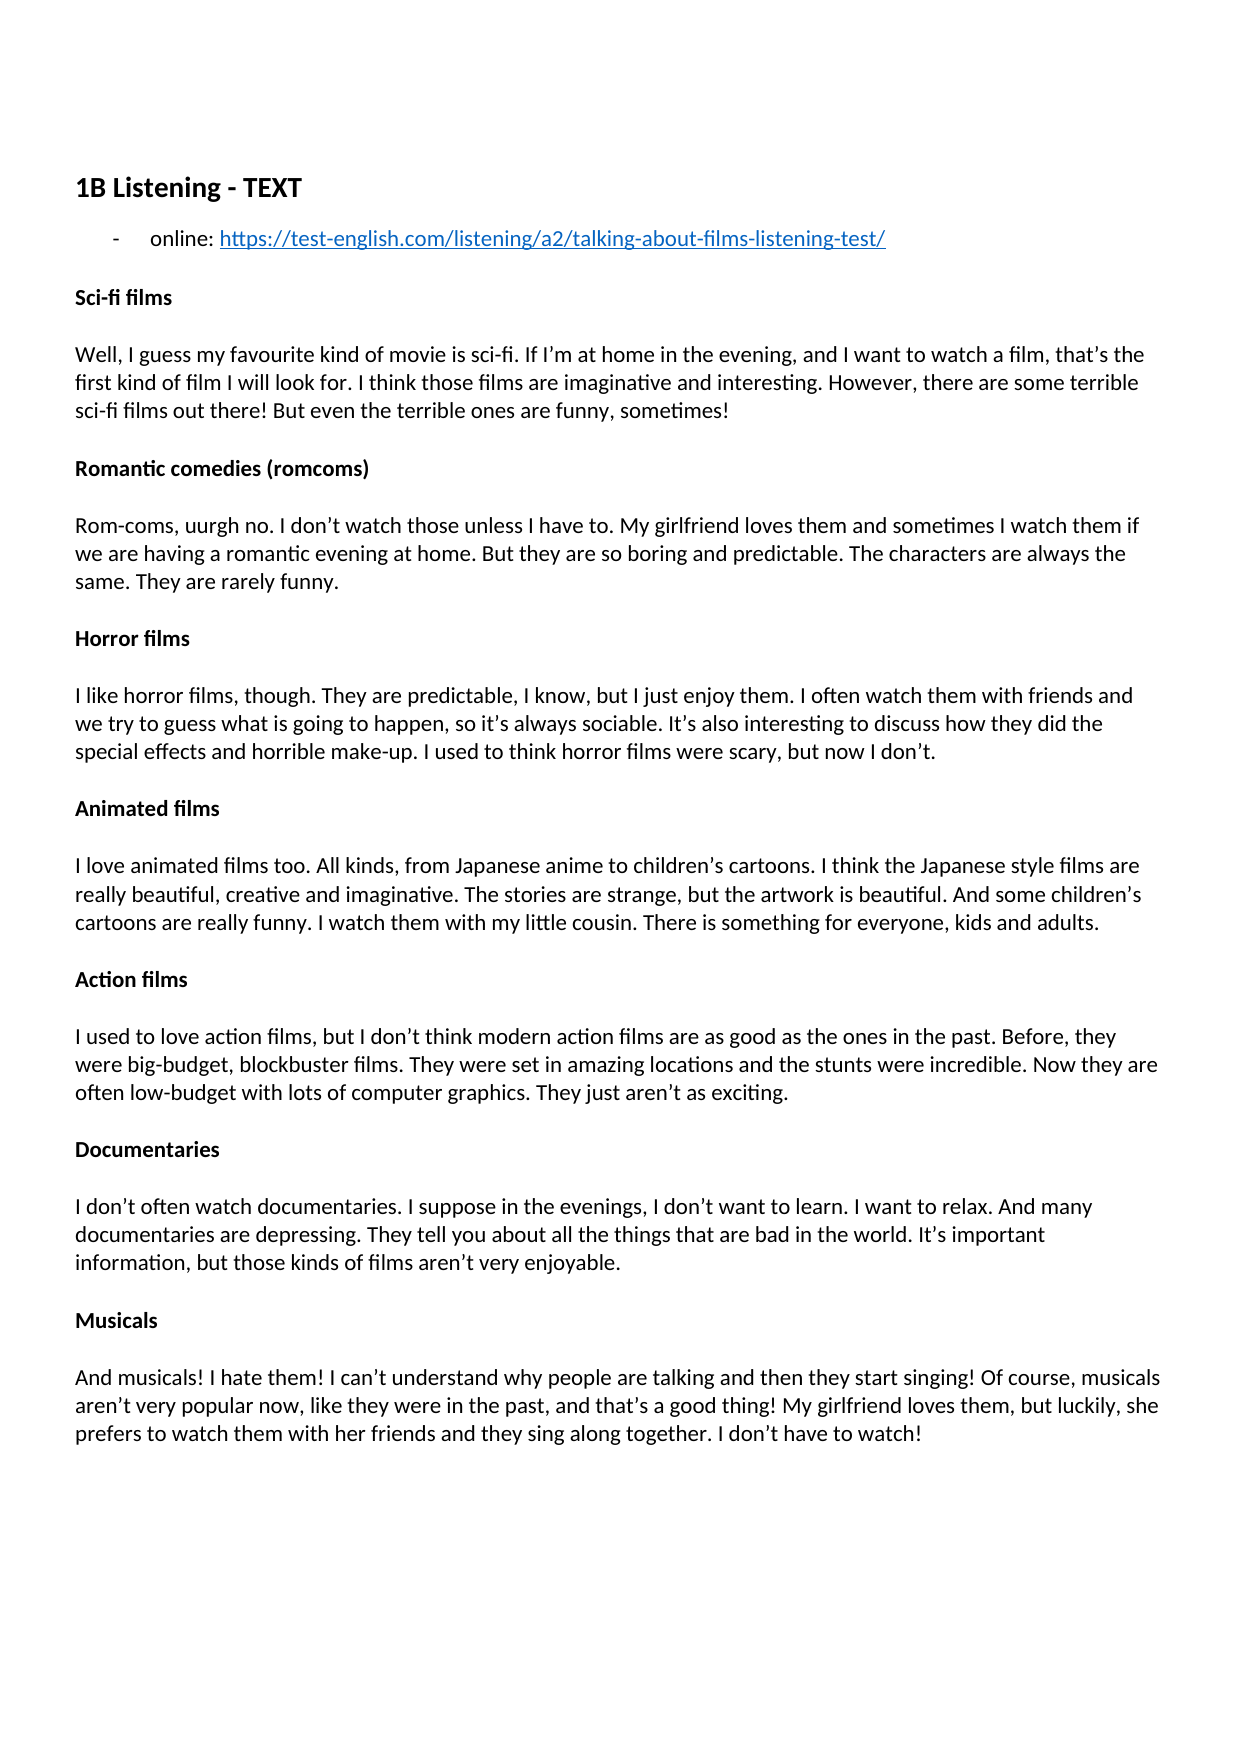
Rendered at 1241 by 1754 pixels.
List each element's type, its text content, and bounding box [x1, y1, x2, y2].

text I used to love action films, but I don’t think modern action films are as good as the ones in the past. Before, they were big-budget, blockbuster films. They were set in amazing locations and the stunts were incredible. Now they are often low-budget with lots of computer graphics. They just aren’t as exciting. [75, 1022, 1165, 1106]
text Horror films [75, 624, 1165, 652]
text 1B Listening - TEXT [75, 169, 1165, 204]
text I don’t often watch documentaries. I suppose in the evenings, I don’t want to learn. I want to relax. And many documentaries are depressing. They tell you about all the things that are bad in the world. It’s important information, but those kinds of films aren’t very enjoyable. [75, 1192, 1165, 1277]
text Documentaries [75, 1135, 1165, 1163]
text Sci-fi films [75, 283, 1165, 311]
list online: https://test-english.com/listening/a2/talking-about-films-listening-test/ [112, 224, 1165, 252]
text Musicals [75, 1306, 1165, 1334]
text Well, I guess my favourite kind of movie is sci-fi. If I’m at home in the evening, and I want to watch a film, that’s the first kind of film I will look for. I think those films are imaginative and interesting. However, there are some terrible sci-fi films out there! But even the terrible ones are funny, sometimes! [75, 340, 1165, 424]
text And musicals! I hate them! I can’t understand why people are talking and then they start singing! Of course, musicals aren’t very popular now, like they were in the past, and that’s a good thing! My girlfriend loves them, but luckily, she prefers to watch them with her friends and they sing along together. I don’t have to watch! [75, 1363, 1165, 1447]
text Rom-coms, uurgh no. I don’t watch those unless I have to. My girlfriend loves them and sometimes I watch them if we are having a romantic evening at home. But they are so boring and predictable. The characters are always the same. They are rarely funny. [75, 511, 1165, 595]
text I like horror films, though. They are predictable, I know, but I just enjoy them. I often watch them with friends and we try to guess what is going to happen, so it’s always sociable. It’s also interesting to discuss how they did the special effects and horrible make-up. I used to think horror films were scary, but now I don’t. [75, 681, 1165, 765]
text Action films [75, 965, 1165, 993]
text Romantic comedies (romcoms) [75, 454, 1165, 482]
text I love animated films too. All kinds, from Japanese anime to children’s cartoons. I think the Japanese style films are really beautiful, creative and imaginative. The stories are strange, but the artwork is beautiful. And some children’s cartoons are really funny. I watch them with my little cousin. There is something for everyone, kids and adults. [75, 852, 1165, 936]
text Animated films [75, 794, 1165, 822]
